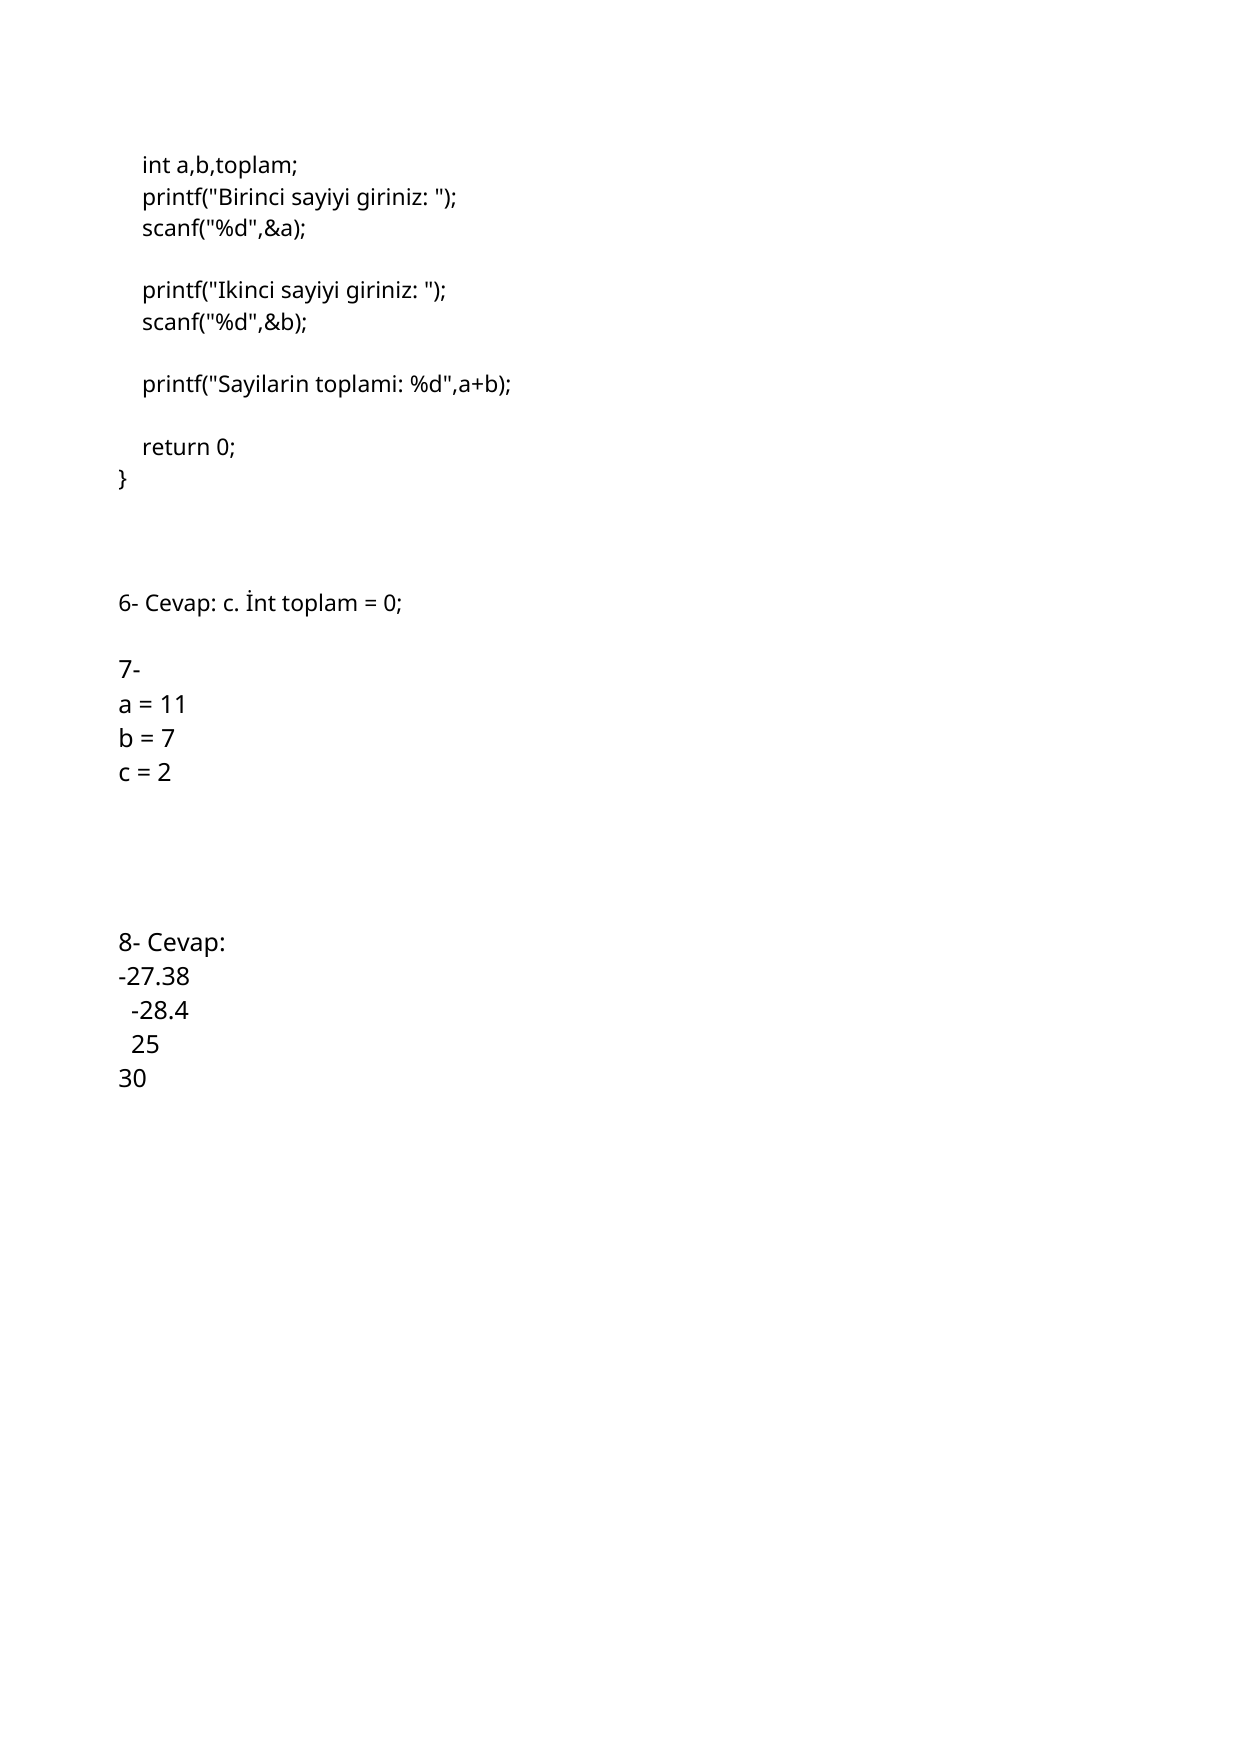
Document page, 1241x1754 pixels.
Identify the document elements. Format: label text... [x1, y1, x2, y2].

text a = 11 [118, 686, 1122, 720]
text -27.38 [118, 959, 1122, 993]
text 30 [118, 1061, 1122, 1095]
text b = 7 [118, 720, 1122, 754]
text 8- Cevap: [118, 925, 1122, 959]
text 6- Cevap: c. İnt toplam = 0; 7- [118, 587, 1122, 686]
text int a,b,toplam; [118, 149, 1122, 181]
text 25 [118, 1027, 1122, 1061]
text -28.4 [118, 993, 1122, 1027]
text printf("Sayilarin toplami: %d",a+b); [118, 368, 1122, 399]
text c = 2 [118, 754, 1122, 788]
text } [118, 462, 1122, 493]
text return 0; [118, 431, 1122, 462]
text scanf("%d",&a); [118, 212, 1122, 243]
text printf("Ikinci sayiyi giriniz: "); [118, 274, 1122, 306]
text printf("Birinci sayiyi giriniz: "); [118, 181, 1122, 212]
text scanf("%d",&b); [118, 306, 1122, 337]
